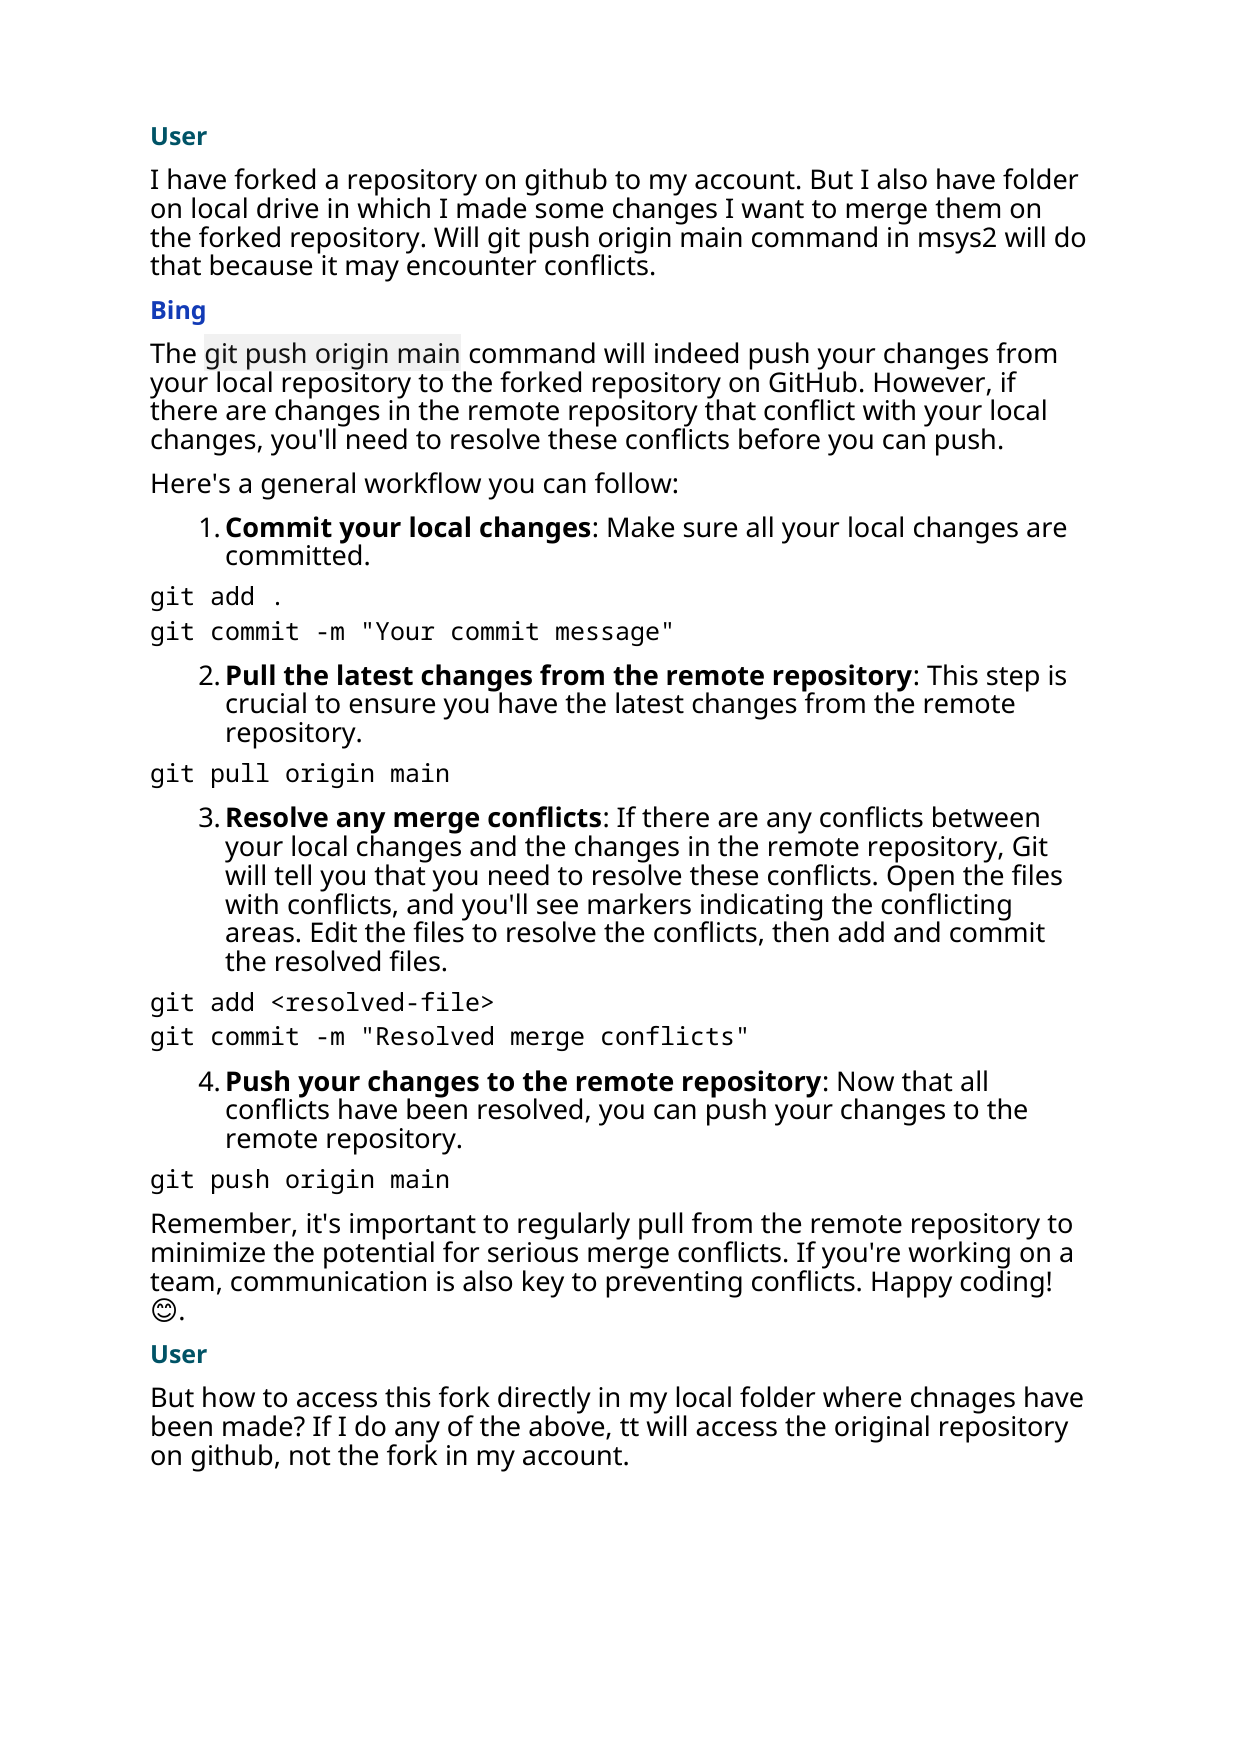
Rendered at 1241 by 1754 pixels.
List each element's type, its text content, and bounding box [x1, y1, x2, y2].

text git add . [150, 579, 1090, 613]
list Pull the latest changes from the remote repository: This step is crucial to ensure you have the latest changes from the remote repository. [198, 662, 1090, 748]
subtitle Bing [150, 297, 1090, 325]
list Commit your local changes: Make sure all your local changes are committed. [198, 514, 1090, 572]
subtitle User [150, 123, 1090, 152]
list Push your changes to the remote repository: Now that all conflicts have been resolved, you can push your changes to the remote repository. [198, 1068, 1090, 1154]
list Resolve any merge conflicts: If there are any conflicts between your local changes and the changes in the remote repository, Git will tell you that you need to resolve these conflicts. Open the files with conflicts, and you'll see markers indicating the conflicting areas. Edit the files to resolve the conflicts, then add and commit the resolved files. [198, 805, 1090, 977]
text Remember, it's important to regularly pull from the remote repository to minimize the potential for serious merge conflicts. If you're working on a team, communication is also key to preventing conflicts. Happy coding! 😊. [150, 1211, 1090, 1326]
text git add <resolved-file> [150, 985, 1090, 1019]
text Here's a general workflow you can follow: [150, 470, 1090, 499]
text I have forked a repository on github to my account. But I also have folder on local drive in which I made some changes I want to merge them on the forked repository. Will git push origin main command in msys2 will do that because it may encounter conflicts. [150, 167, 1090, 282]
text git push origin main [150, 1162, 1090, 1196]
text git pull origin main [150, 756, 1090, 790]
subtitle User [150, 1341, 1090, 1370]
text The git push origin main command will indeed push your changes from your local repository to the forked repository on GitHub. However, if there are changes in the remote repository that conflict with your local changes, you'll need to resolve these conflicts before you can push. [150, 340, 1090, 455]
text git commit -m "Resolved merge conflicts" [150, 1019, 1090, 1053]
text git commit -m "Your commit message" [150, 613, 1090, 647]
text But how to access this fork directly in my local folder where chnages have been made? If I do any of the above, tt will access the original repository on github, not the fork in my account. [150, 1385, 1090, 1471]
